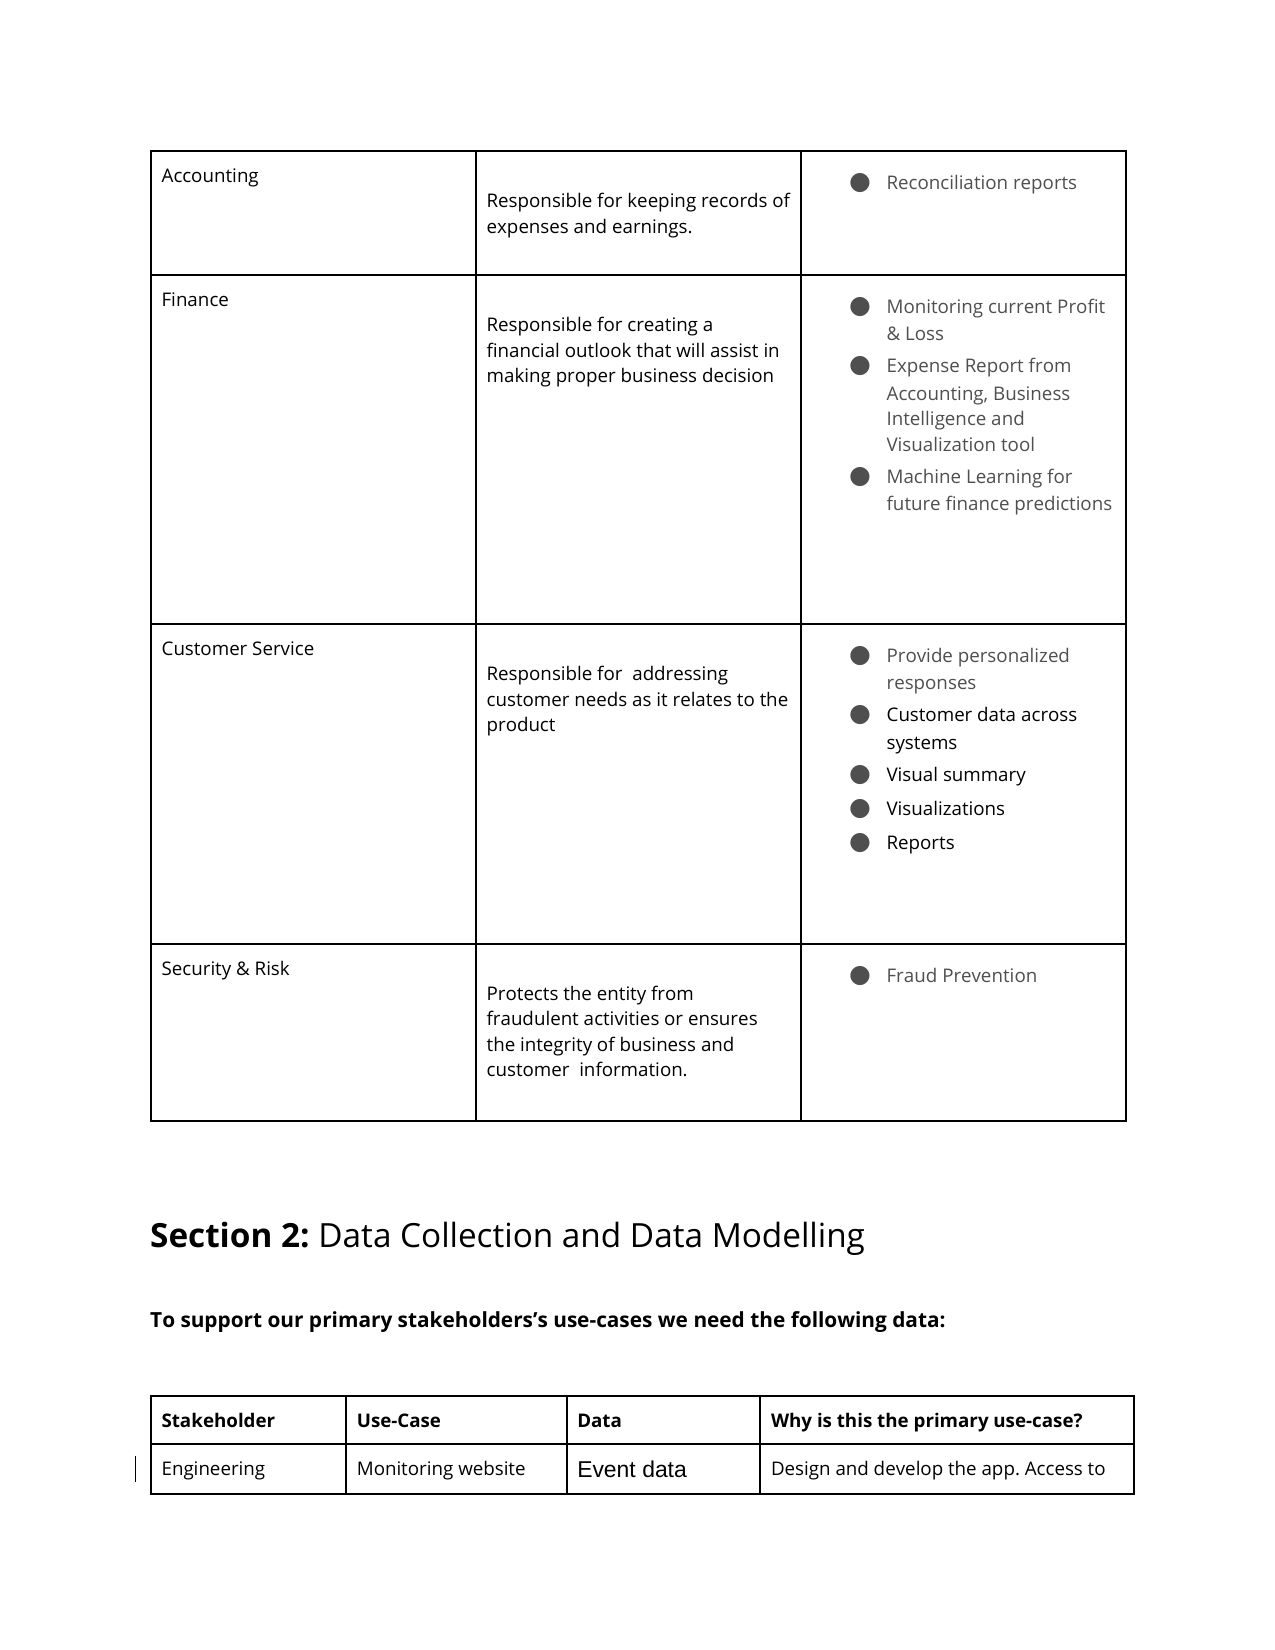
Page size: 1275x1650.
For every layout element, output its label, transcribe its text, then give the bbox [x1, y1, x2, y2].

text To support our primary stakeholders’s use-cases we need the following data: [150, 1305, 1125, 1334]
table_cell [347, 1445, 566, 1492]
table_cell Responsible for keeping records of expenses and earnings. [477, 152, 800, 274]
table_cell Provide personalized responses Customer data across systems Visual summary Visualizations Reports [802, 625, 1125, 943]
table_header Why is this the primary use-case? [761, 1397, 1133, 1443]
table_cell Responsible for addressing customer needs as it relates to the product [477, 625, 800, 943]
table_header Stakeholder [152, 1397, 345, 1443]
subtitle Section 2: Data Collection and Data Modelling [150, 1211, 1125, 1257]
table_header Data [568, 1397, 759, 1443]
table_header Use-Case [347, 1397, 566, 1443]
table_cell Customer Service [152, 625, 475, 943]
table_cell Responsible for creating a financial outlook that will assist in making proper business decision [477, 276, 800, 623]
table_cell Engineering [152, 1445, 345, 1492]
table_cell Reconciliation reports [802, 152, 1125, 274]
table_cell [568, 1445, 759, 1492]
table_cell Monitoring current Profit & Loss Expense Report from Accounting, Business Intelligence and Visualization tool Machine Learning for future finance predictions [802, 276, 1125, 623]
table_cell Security & Risk [152, 945, 475, 1120]
table_cell Accounting [152, 152, 475, 274]
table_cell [761, 1445, 1133, 1492]
table_cell Fraud Prevention [802, 945, 1125, 1120]
table_cell Protects the entity from fraudulent activities or ensures the integrity of business and customer information. [477, 945, 800, 1120]
table_cell Finance [152, 276, 475, 623]
